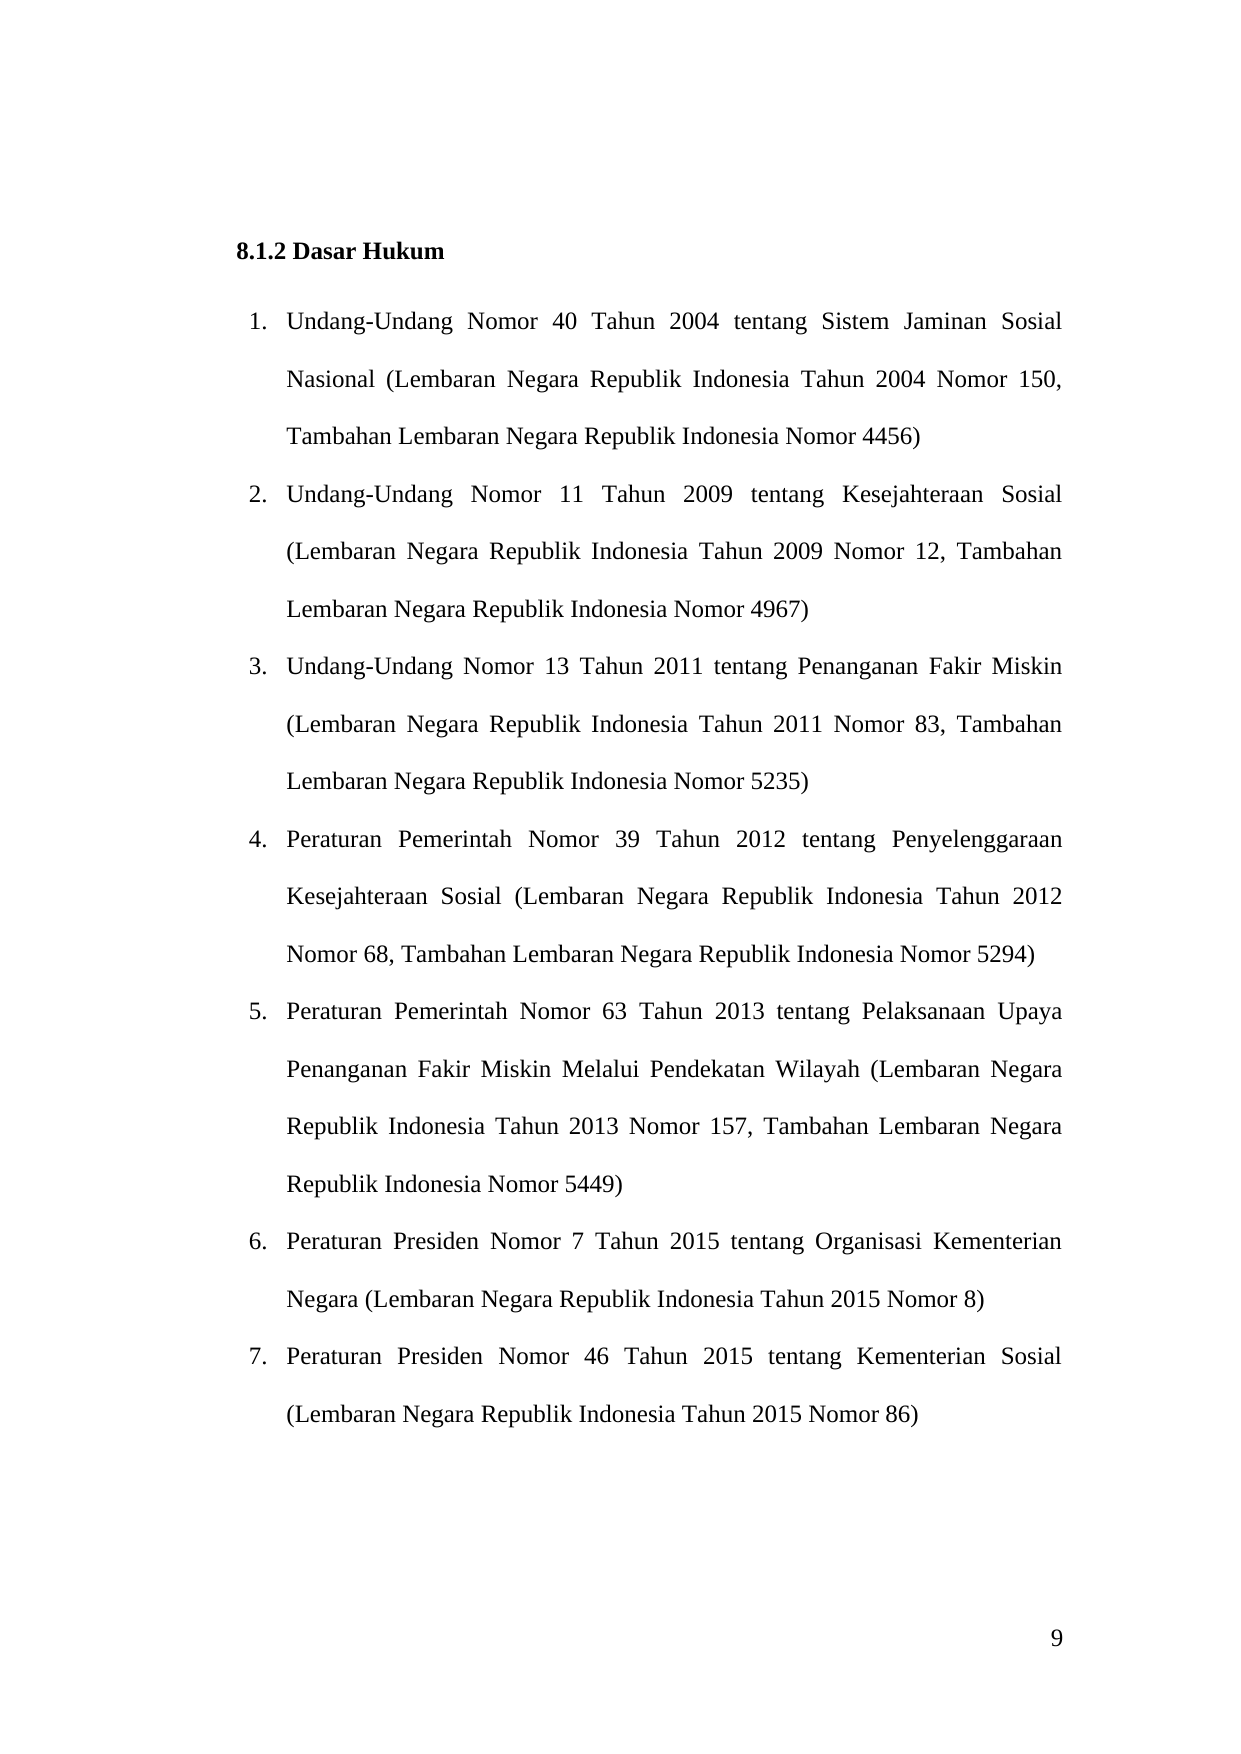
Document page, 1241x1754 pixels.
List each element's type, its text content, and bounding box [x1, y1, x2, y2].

list Peraturan Presiden Nomor 46 Tahun 2015 tentang Kementerian Sosial (Lembaran Negara Republik Indonesia Tahun 2015 Nomor 86) [249, 1341, 1063, 1427]
list Peraturan Presiden Nomor 7 Tahun 2015 tentang Organisasi Kementerian Negara (Lembaran Negara Republik Indonesia Tahun 2015 Nomor 8) [249, 1226, 1063, 1312]
list Undang-Undang Nomor 13 Tahun 2011 tentang Penanganan Fakir Miskin (Lembaran Negara Republik Indonesia Tahun 2011 Nomor 83, Tambahan Lembaran Negara Republik Indonesia Nomor 5235) [249, 651, 1063, 795]
list Undang-Undang Nomor 40 Tahun 2004 tentang Sistem Jaminan Sosial Nasional (Lembaran Negara Republik Indonesia Tahun 2004 Nomor 150, Tambahan Lembaran Negara Republik Indonesia Nomor 4456) [249, 306, 1063, 450]
subtitle 8.1.2 Dasar Hukum [236, 236, 1063, 265]
list Peraturan Pemerintah Nomor 39 Tahun 2012 tentang Penyelenggaraan Kesejahteraan Sosial (Lembaran Negara Republik Indonesia Tahun 2012 Nomor 68, Tambahan Lembaran Negara Republik Indonesia Nomor 5294) [249, 824, 1063, 967]
list Undang-Undang Nomor 11 Tahun 2009 tentang Kesejahteraan Sosial (Lembaran Negara Republik Indonesia Tahun 2009 Nomor 12, Tambahan Lembaran Negara Republik Indonesia Nomor 4967) [249, 479, 1063, 622]
list Peraturan Pemerintah Nomor 63 Tahun 2013 tentang Pelaksanaan Upaya Penanganan Fakir Miskin Melalui Pendekatan Wilayah (Lembaran Negara Republik Indonesia Tahun 2013 Nomor 157, Tambahan Lembaran Negara Republik Indonesia Nomor 5449) [249, 996, 1063, 1197]
